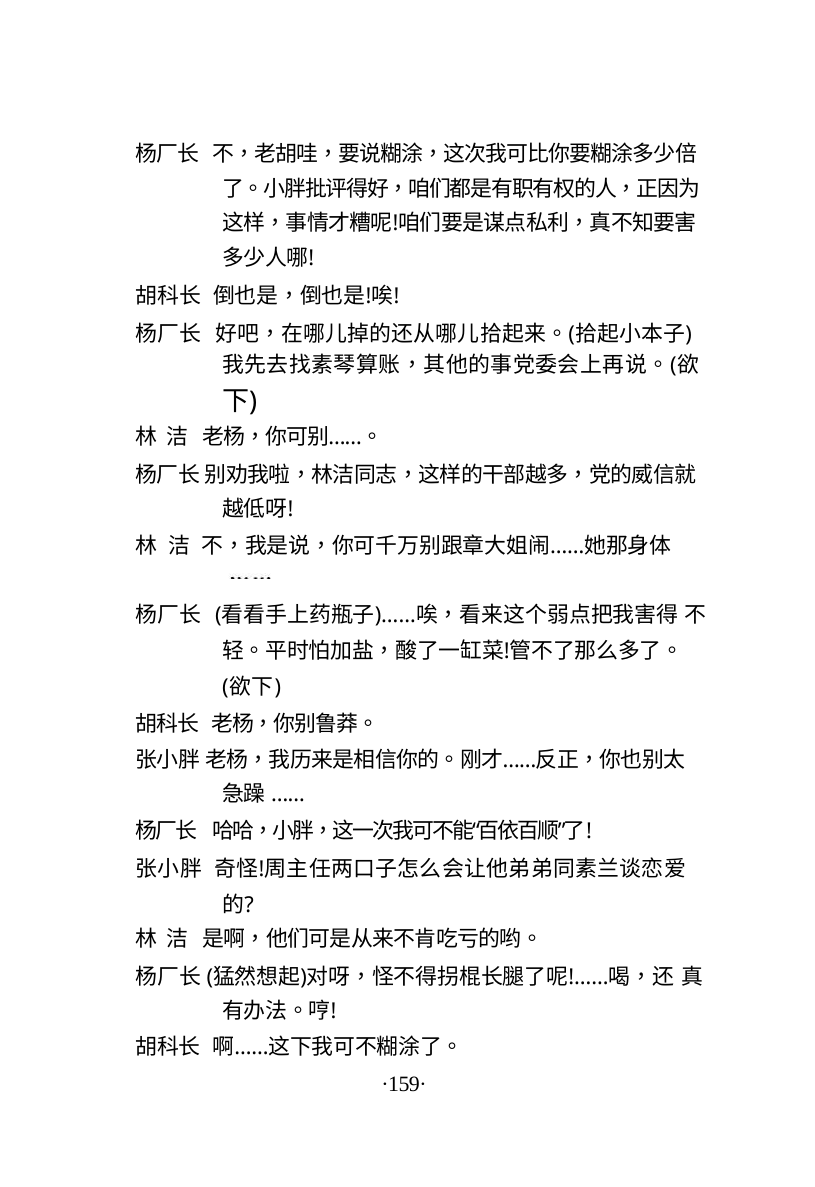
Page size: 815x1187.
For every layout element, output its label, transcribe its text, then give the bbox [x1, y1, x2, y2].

text 杨厂长 (猛然想起)对呀，怪不得拐棍长腿了呢!……喝，还 真有办法。哼! [135, 961, 703, 1025]
text 张小胖 奇怪!周主任两口子怎么会让他弟弟同素兰谈恋爱 的? [135, 852, 702, 918]
text 胡科长 老杨，你别鲁莽。 [135, 710, 710, 737]
text 杨厂长 哈哈，小胖，这一次我可不能“百依百顺”了! [135, 817, 710, 844]
text 林 洁 老杨，你可别……。 [135, 423, 710, 450]
text 林 洁 是啊，他们可是从来不肯吃亏的哟。 [135, 925, 710, 952]
text 杨厂长 不，老胡哇，要说糊涂，这次我可比你要糊涂多少倍 了。小胖批评得好，咱们都是有职有权的人，正因为 这样，事情才糟呢!咱们要是谋点私利，真不知要害 多少人哪! [135, 138, 701, 272]
text 杨厂长 好吧，在哪儿掉的还从哪儿拾起来。(拾起小本子) 我先去找素琴算账，其他的事党委会上再说。(欲 下) [135, 318, 706, 418]
text 胡科长 倒也是，倒也是!唉! [135, 281, 710, 308]
text 杨厂长 别劝我啦，林洁同志，这样的干部越多，党的威信就 越低呀! [135, 458, 702, 522]
text 张小胖 老杨，我历来是相信你的。刚才……反正，你也别太 急躁 …… [135, 744, 700, 808]
picture [228, 573, 271, 579]
text 林 洁 不，我是说，你可千万别跟章大姐闹……她那身体 [135, 532, 710, 559]
text 胡科长 啊……这下我可不糊涂了。 [135, 1032, 710, 1060]
text 杨厂长 (看看手上药瓶子)……唉，看来这个弱点把我害得 不轻。平时怕加盐，酸了一缸菜!管不了那么多了。 (欲下) [135, 599, 710, 701]
